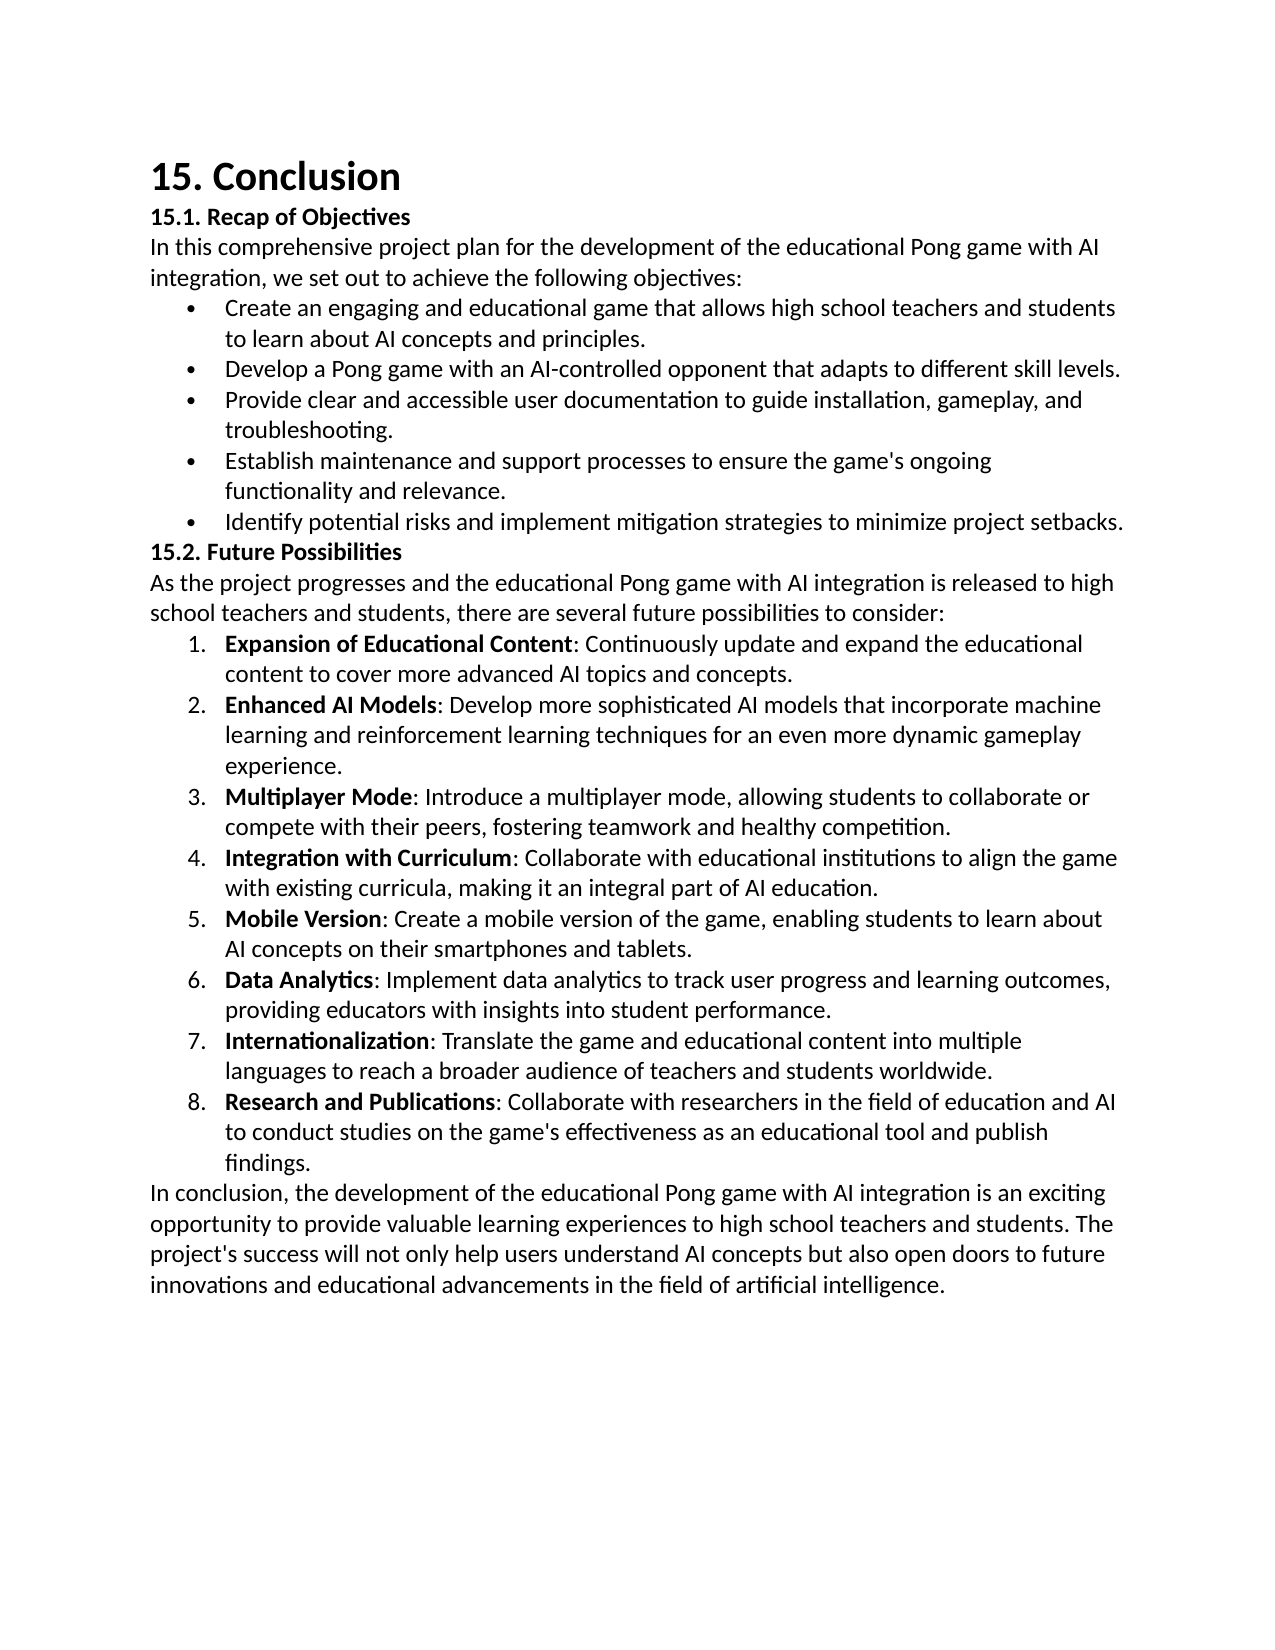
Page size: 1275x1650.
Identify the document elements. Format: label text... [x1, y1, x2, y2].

list Mobile Version: Create a mobile version of the game, enabling students to learn about AI concepts on their smartphones and tablets. [187, 903, 1125, 964]
list Internationalization: Translate the game and educational content into multiple languages to reach a broader audience of teachers and students worldwide. [187, 1025, 1125, 1086]
text 15. Conclusion [150, 150, 1125, 201]
list Enhanced AI Models: Develop more sophisticated AI models that incorporate machine learning and reinforcement learning techniques for an even more dynamic gameplay experience. [187, 689, 1125, 781]
list Create an engaging and educational game that allows high school teachers and students to learn about AI concepts and principles. [187, 292, 1125, 353]
list Data Analytics: Implement data analytics to track user progress and learning outcomes, providing educators with insights into student performance. [187, 964, 1125, 1025]
text As the project progresses and the educational Pong game with AI integration is released to high school teachers and students, there are several future possibilities to consider: [150, 567, 1125, 628]
list Provide clear and accessible user documentation to guide installation, gameplay, and troubleshooting. [187, 384, 1125, 445]
list Multiplayer Mode: Introduce a multiplayer mode, allowing students to collaborate or compete with their peers, fostering teamwork and healthy competition. [187, 781, 1125, 842]
text 15.1. Recap of Objectives [150, 201, 1125, 231]
list Develop a Pong game with an AI-controlled opponent that adapts to different skill levels. [187, 353, 1125, 384]
list Identify potential risks and implement mitigation strategies to minimize project setbacks. [187, 506, 1125, 537]
list Establish maintenance and support processes to ensure the game's ongoing functionality and relevance. [187, 445, 1125, 506]
list Research and Publications: Collaborate with researchers in the field of education and AI to conduct studies on the game's effectiveness as an educational tool and publish findings. [187, 1086, 1125, 1177]
list Integration with Curriculum: Collaborate with educational institutions to align the game with existing curricula, making it an integral part of AI education. [187, 842, 1125, 903]
text 15.2. Future Possibilities [150, 537, 1125, 567]
text In this comprehensive project plan for the development of the educational Pong game with AI integration, we set out to achieve the following objectives: [150, 231, 1125, 292]
list Expansion of Educational Content: Continuously update and expand the educational content to cover more advanced AI topics and concepts. [187, 628, 1125, 689]
text In conclusion, the development of the educational Pong game with AI integration is an exciting opportunity to provide valuable learning experiences to high school teachers and students. The project's success will not only help users understand AI concepts but also open doors to future innovations and educational advancements in the field of artificial intelligence.Top of Form [150, 1177, 1125, 1299]
